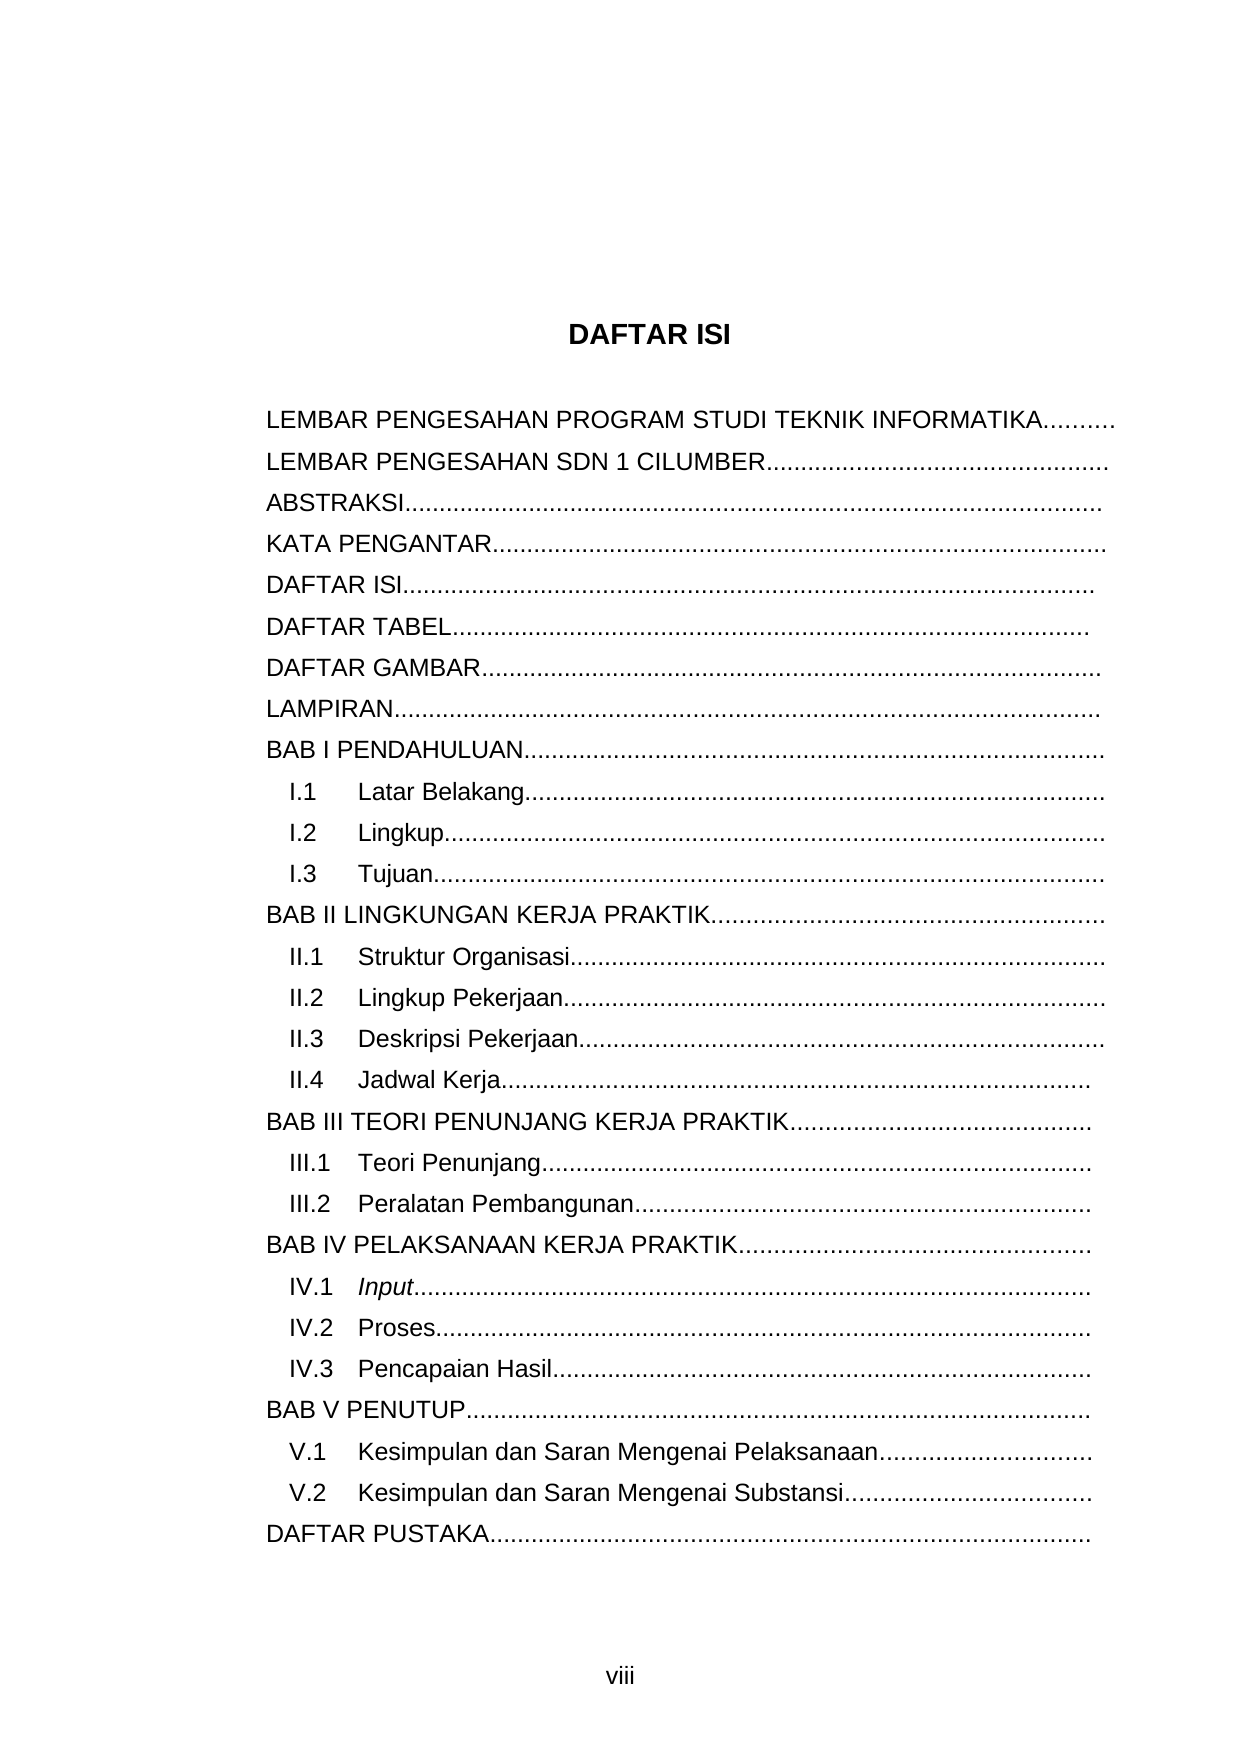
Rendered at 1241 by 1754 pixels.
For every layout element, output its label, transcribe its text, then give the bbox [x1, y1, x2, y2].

subtitle DAFTAR ISI [353, 317, 946, 351]
